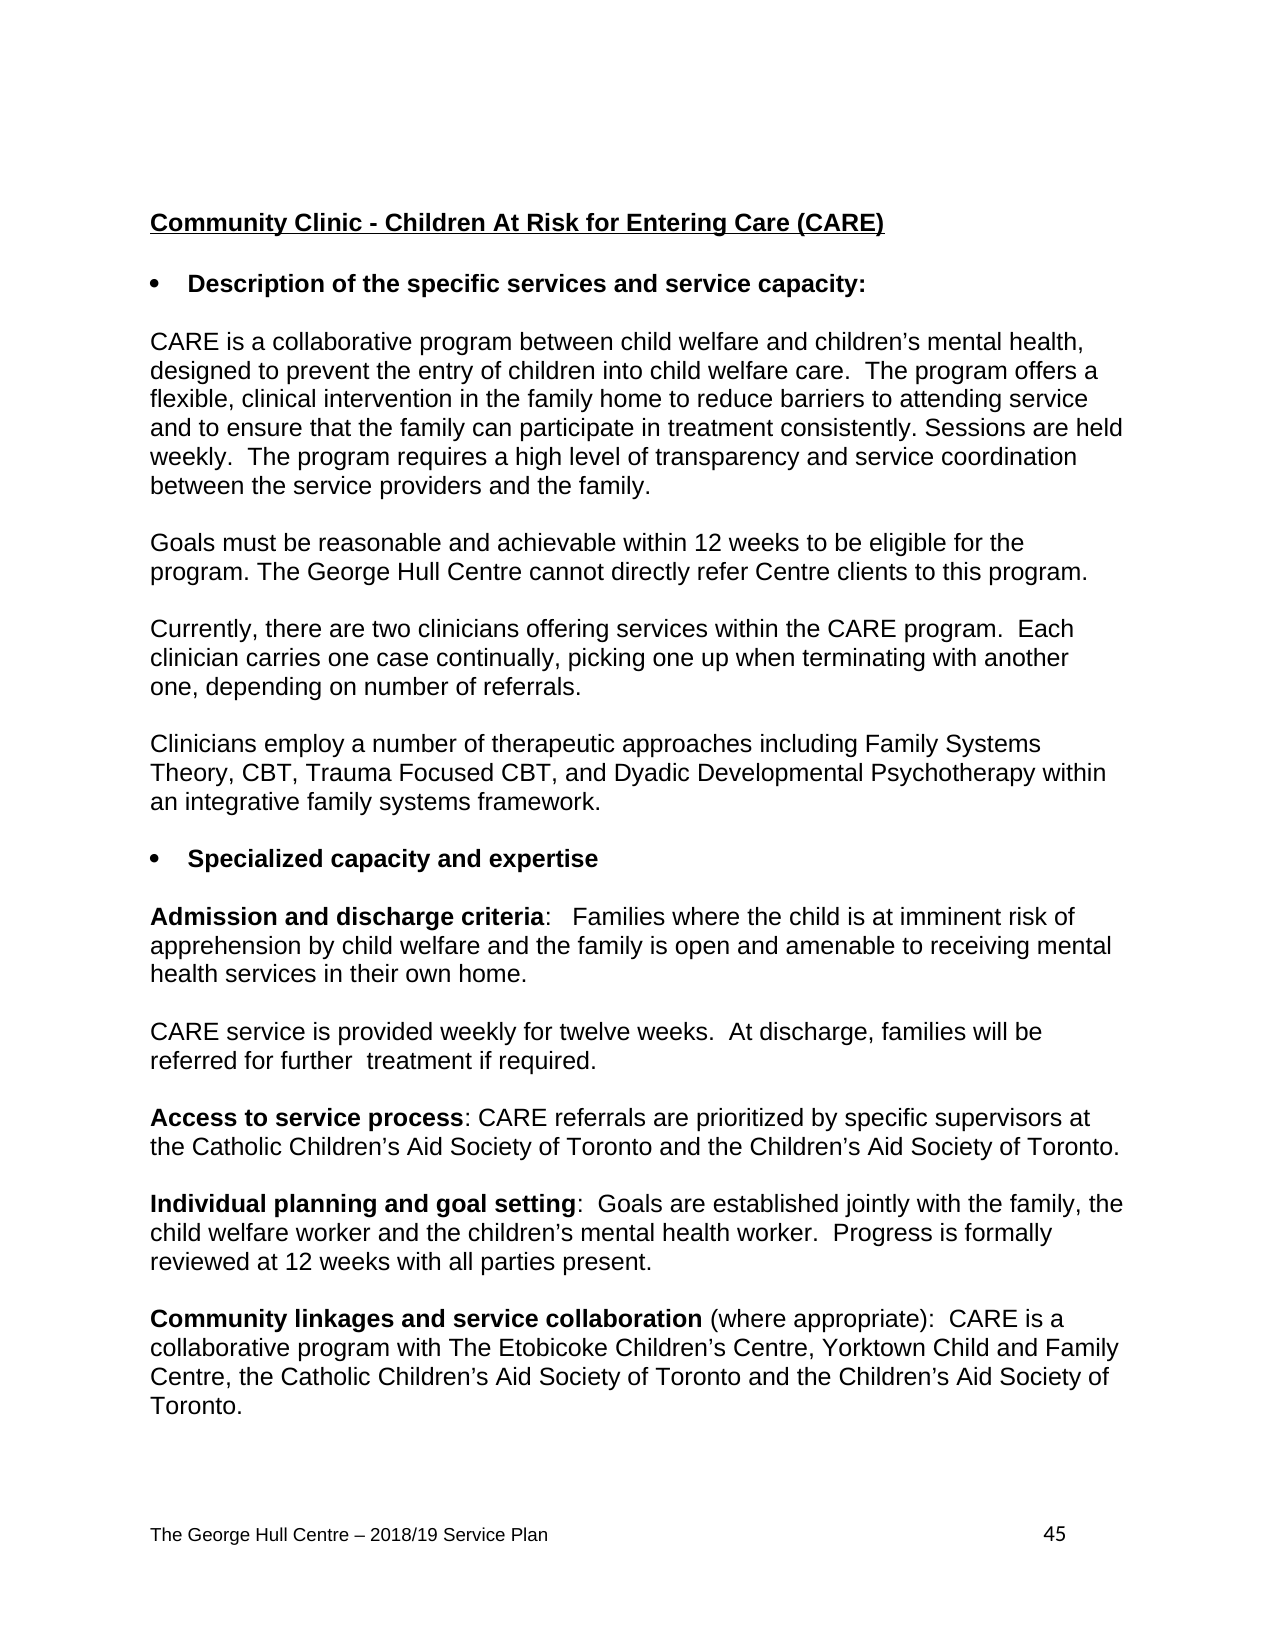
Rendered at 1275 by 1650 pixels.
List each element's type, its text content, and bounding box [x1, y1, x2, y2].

text Currently, there are two clinicians offering services within the CARE program. Each clinician carries one case continually, picking one up when terminating with another one, depending on number of referrals. [150, 614, 1125, 701]
text CARE service is provided weekly for twelve weeks. At discharge, families will be referred for further treatment if required. [150, 1017, 1125, 1074]
text Community linkages and service collaboration (where appropriate): CARE is a collaborative program with The Etobicoke Children’s Centre, Yorktown Child and Family Centre, the Catholic Children’s Aid Society of Toronto and the Children’s Aid Society of Toronto. [150, 1304, 1125, 1419]
text Admission and discharge criteria: Families where the child is at imminent risk of apprehension by child welfare and the family is open and amenable to receiving mental health services in their own home. [150, 902, 1125, 988]
text Access to service process: CARE referrals are prioritized by specific supervisors at the Catholic Children’s Aid Society of Toronto and the Children’s Aid Society of Toronto. [150, 1103, 1125, 1161]
list Specialized capacity and expertise [150, 844, 1125, 873]
text Clinicians employ a number of therapeutic approaches including Family Systems Theory, CBT, Trauma Focused CBT, and Dyadic Developmental Psychotherapy within an integrative family systems framework. [150, 729, 1125, 816]
list Community Clinic - Children At Risk for Entering Care (CARE) [150, 207, 1125, 236]
text Goals must be reasonable and achievable within 12 weeks to be eligible for the program. The George Hull Centre cannot directly refer Centre clients to this program. [150, 528, 1125, 586]
text CARE is a collaborative program between child welfare and children’s mental health, designed to prevent the entry of children into child welfare care. The program offers a flexible, clinical intervention in the family home to reduce barriers to attending service and to ensure that the family can participate in treatment consistently. Sessions are held weekly. The program requires a high level of transparency and service coordination between the service providers and the family. [150, 327, 1125, 499]
text Individual planning and goal setting: Goals are established jointly with the family, the child welfare worker and the children’s mental health worker. Progress is formally reviewed at 12 weeks with all parties present. [150, 1189, 1125, 1276]
list Description of the specific services and service capacity: [150, 269, 1125, 298]
